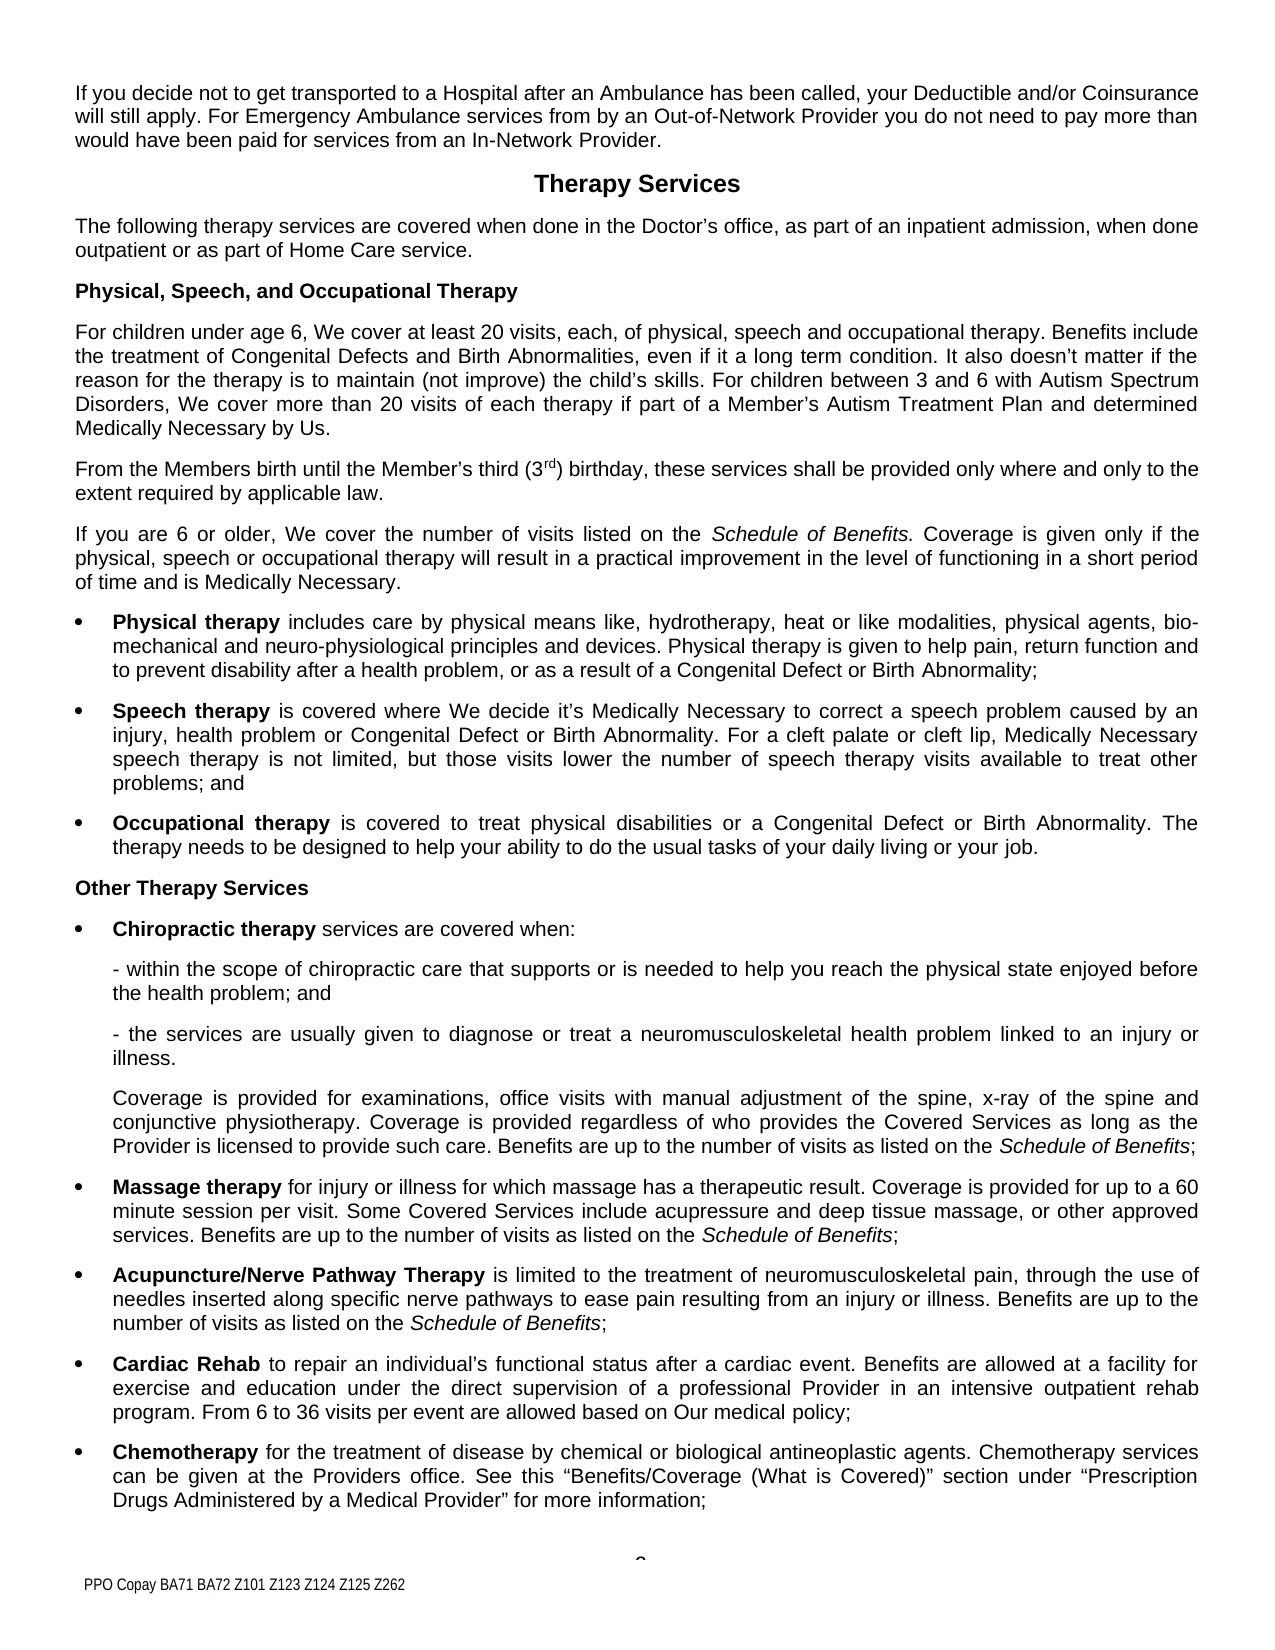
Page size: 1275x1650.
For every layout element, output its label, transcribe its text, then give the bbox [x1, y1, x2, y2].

list Speech therapy is covered where We decide it’s Medically Necessary to correct a speech problem caused by an injury, health problem or Congenital Defect or Birth Abnormality. For a cleft palate or cleft lip, Medically Necessary speech therapy is not limited, but those visits lower the number of speech therapy visits available to treat other problems; and [75, 699, 1200, 794]
list Chiropractic therapy services are covered when: [75, 916, 1212, 940]
subtitle Therapy Services [534, 169, 1212, 198]
list Acupuncture/Nerve Pathway Therapy is limited to the treatment of neuromusculoskeletal pain, through the use of needles inserted along specific nerve pathways to ease pain resulting from an injury or illness. Benefits are up to the number of visits as listed on the Schedule of Benefits; [75, 1263, 1200, 1335]
subtitle Other Therapy Services [75, 876, 1212, 900]
list Physical therapy includes care by physical means like, hydrotherapy, heat or like modalities, physical agents, bio- mechanical and neuro-physiological principles and devices. Physical therapy is given to help pain, return function and to prevent disability after a health problem, or as a result of a Congenital Defect or Birth Abnormality; [75, 610, 1200, 682]
list Occupational therapy is covered to treat physical disabilities or a Congenital Defect or Birth Abnormality. The therapy needs to be designed to help your ability to do the usual tasks of your daily living or your job. [75, 811, 1200, 859]
list Massage therapy for injury or illness for which massage has a therapeutic result. Coverage is provided for up to a 60 minute session per visit. Some Covered Services include acupressure and deep tissue massage, or other approved services. Benefits are up to the number of visits as listed on the Schedule of Benefits; [75, 1174, 1200, 1246]
text If you are 6 or older, We cover the number of visits listed on the Schedule of Benefits. Coverage is given only if the physical, speech or occupational therapy will result in a practical improvement in the level of functioning in a short period of time and is Medically Necessary. [75, 522, 1200, 593]
text For children under age 6, We cover at least 20 visits, each, of physical, speech and occupational therapy. Benefits include the treatment of Congenital Defects and Birth Abnormalities, even if it a long term condition. It also doesn’t matter if the reason for the therapy is to maintain (not improve) the child’s skills. For children between 3 and 6 with Autism Spectrum Disorders, We cover more than 20 visits of each therapy if part of a Member’s Autism Treatment Plan and determined Medically Necessary by Us. [75, 319, 1200, 439]
text The following therapy services are covered when done in the Doctor’s office, as part of an inpatient admission, when done outpatient or as part of Home Care service. [75, 214, 1201, 262]
subtitle Physical, Speech, and Occupational Therapy [75, 279, 1212, 303]
text If you decide not to get transported to a Hospital after an Ambulance has been called, your Deductible and/or Coinsurance will still apply. For Emergency Ambulance services from by an Out-of-Network Provider you do not need to pay more than would have been paid for services from an In-Network Provider. [75, 80, 1200, 152]
list Cardiac Rehab to repair an individual’s functional status after a cardiac event. Benefits are allowed at a facility for exercise and education under the direct supervision of a professional Provider in an intensive outpatient rehab program. From 6 to 36 visits per event are allowed based on Our medical policy; [75, 1351, 1200, 1423]
text Coverage is provided for examinations, office visits with manual adjustment of the spine, x-ray of the spine and conjunctive physiotherapy. Coverage is provided regardless of who provides the Covered Services as long as the Provider is licensed to provide such care. Benefits are up to the number of visits as listed on the Schedule of Benefits; [112, 1086, 1200, 1158]
text From the Members birth until the Member’s third (3rd) birthday, these services shall be provided only where and only to the extent required by applicable law. [75, 456, 1200, 505]
list Chemotherapy for the treatment of disease by chemical or biological antineoplastic agents. Chemotherapy services can be given at the Providers office. See this “Benefits/Coverage (What is Covered)” section under “Prescription Drugs Administered by a Medical Provider” for more information; [75, 1440, 1200, 1512]
list within the scope of chiropractic care that supports or is needed to help you reach the physical state enjoyed before the health problem; and [112, 957, 1200, 1005]
list the services are usually given to diagnose or treat a neuromusculoskeletal health problem linked to an injury or illness. [112, 1021, 1200, 1069]
